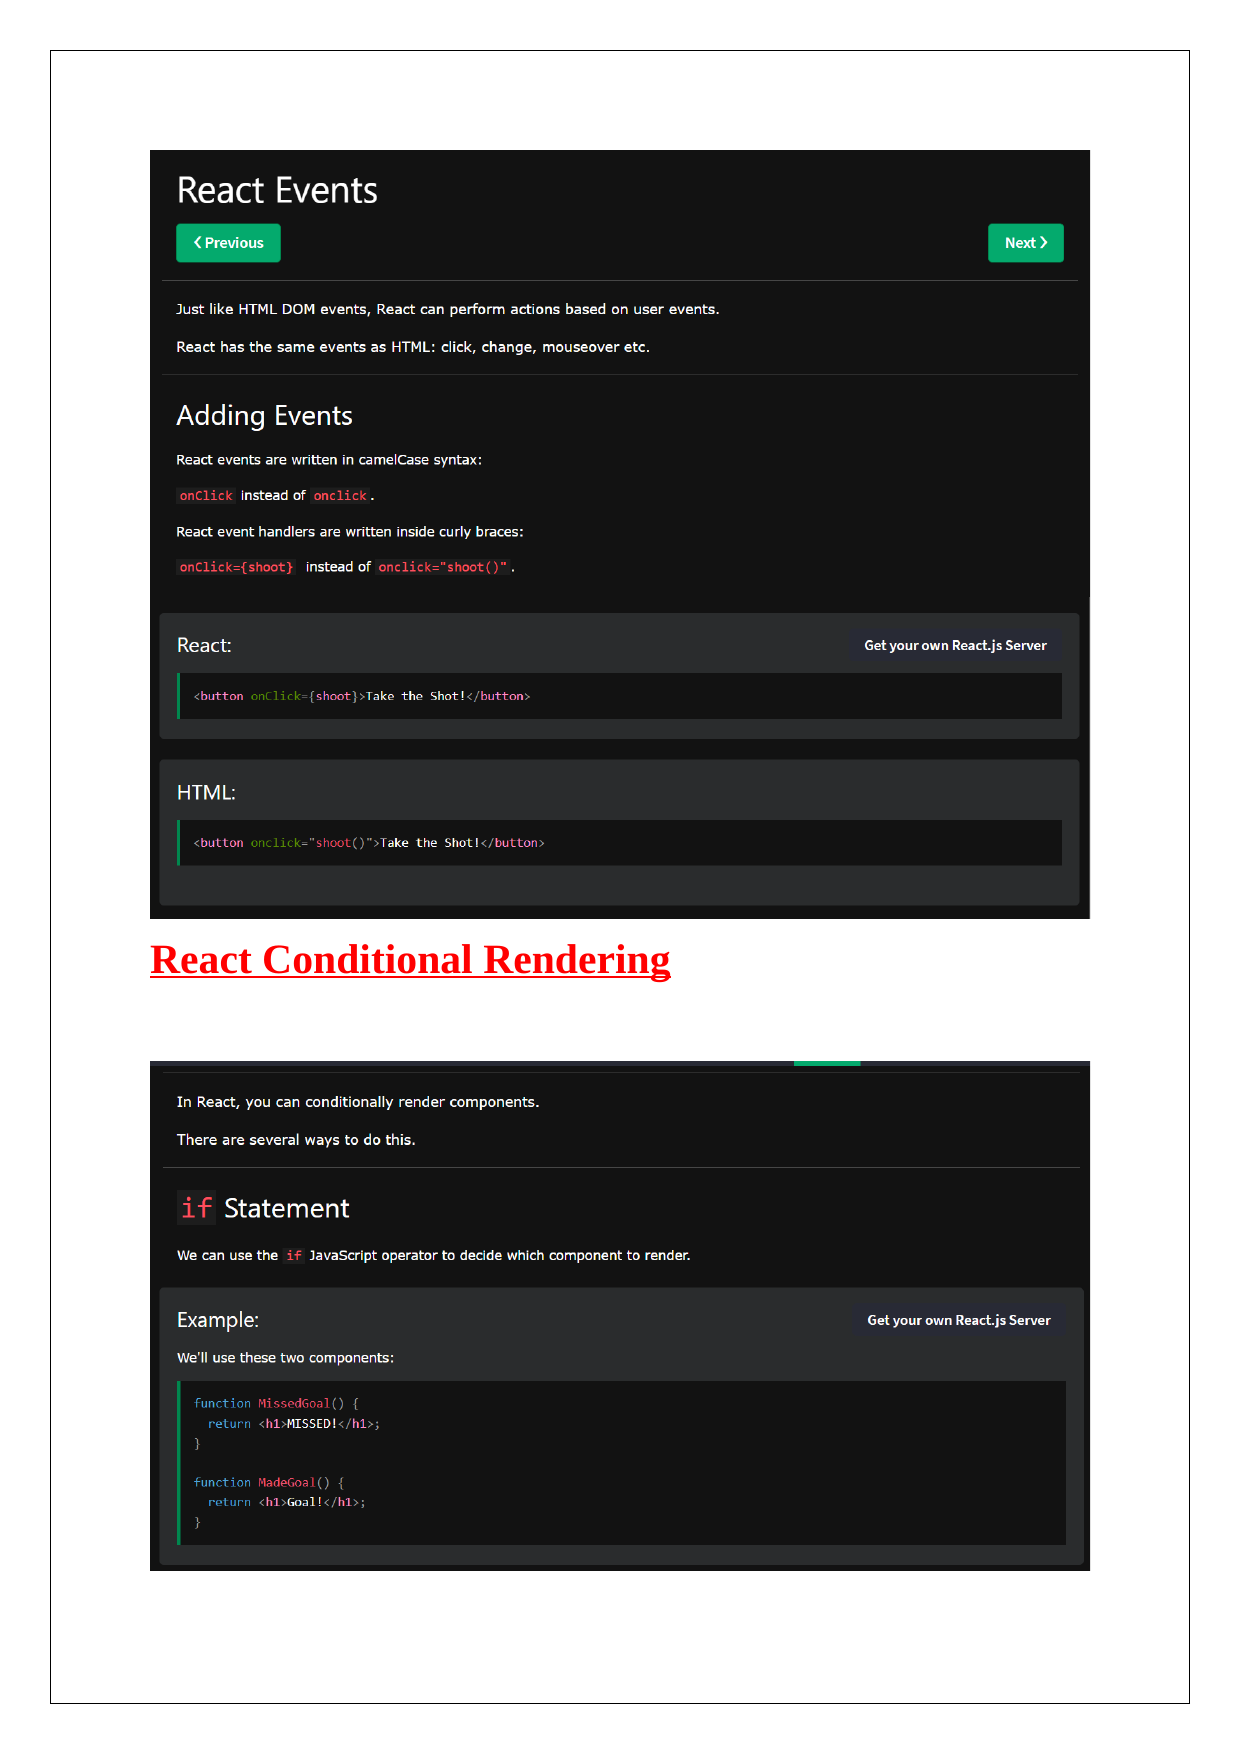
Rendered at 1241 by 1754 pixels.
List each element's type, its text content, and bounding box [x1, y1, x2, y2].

text React Conditional Rendering [150, 935, 1090, 983]
picture [150, 1061, 1091, 1571]
picture [150, 150, 1091, 919]
